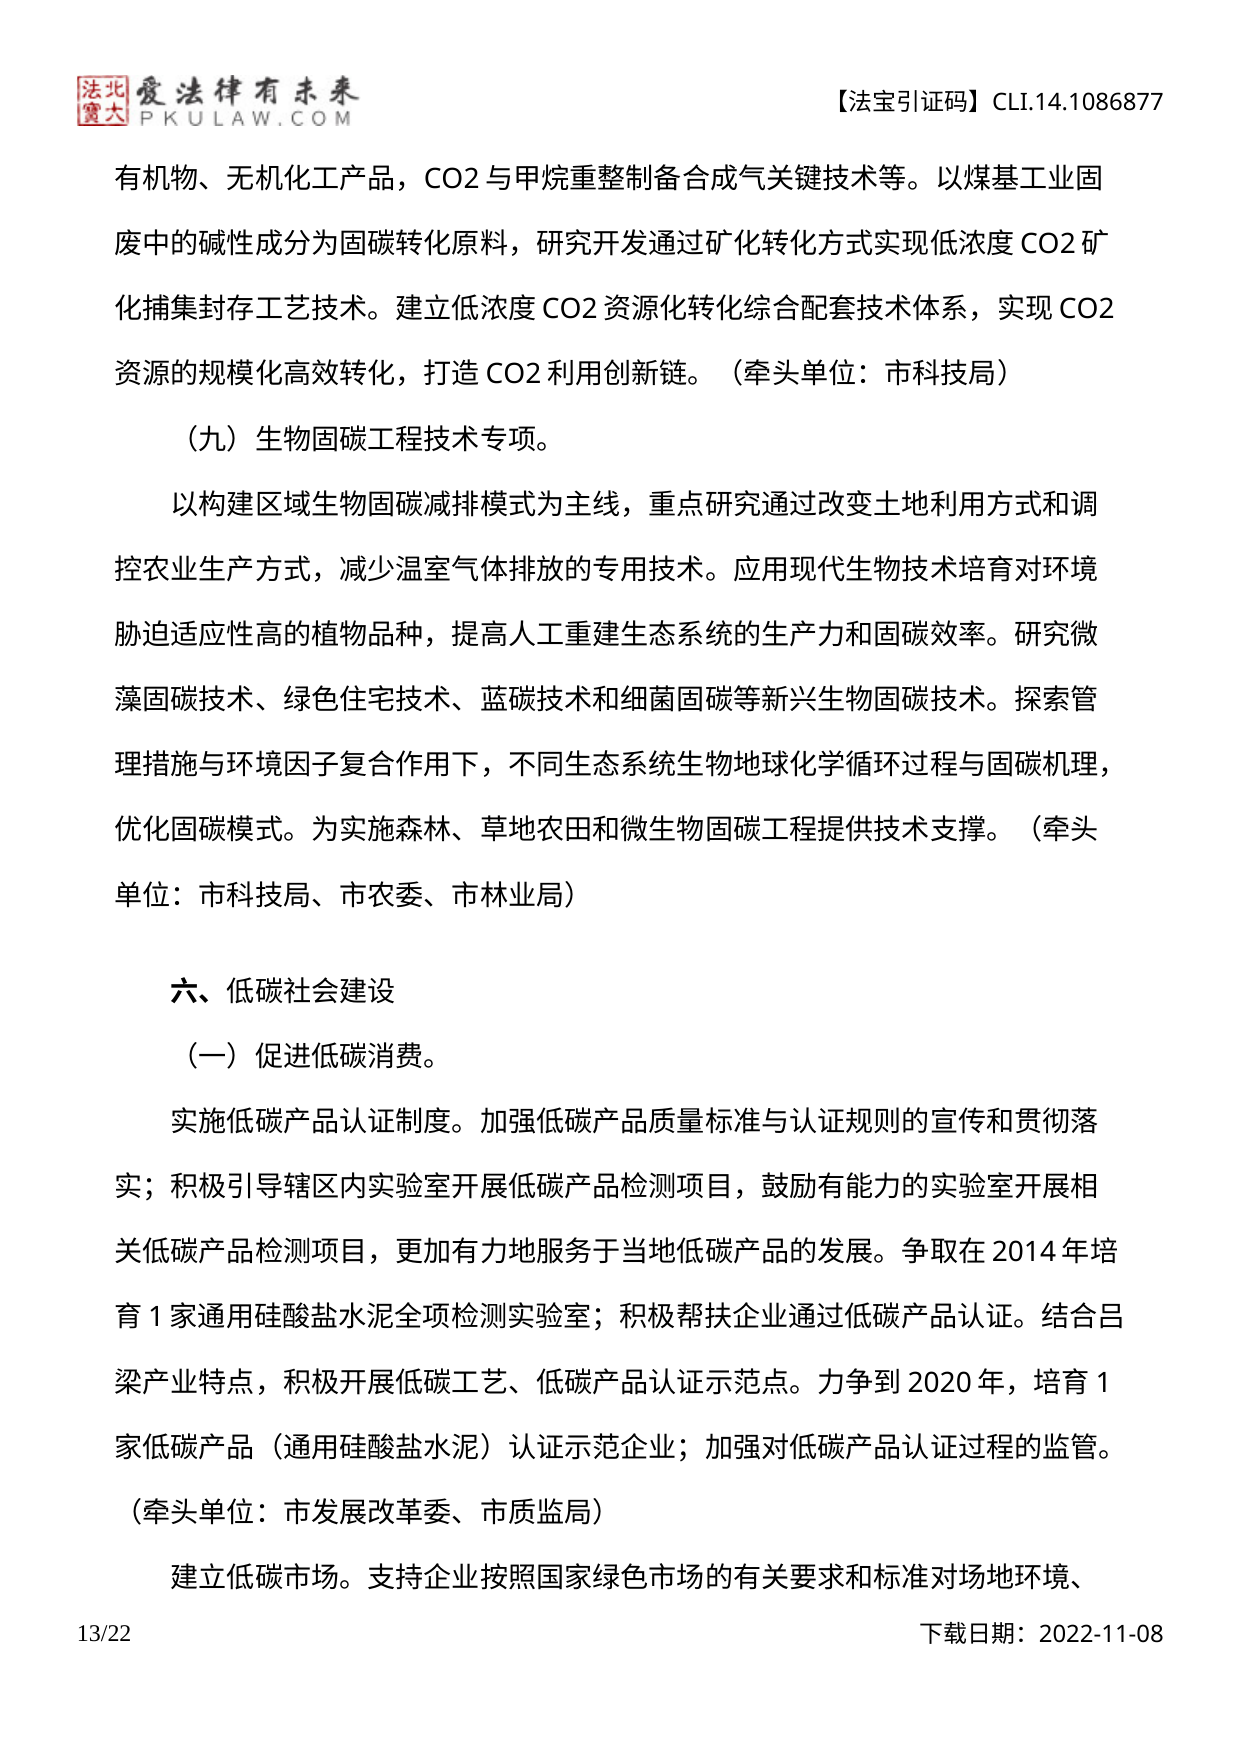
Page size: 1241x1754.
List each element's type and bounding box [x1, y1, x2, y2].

text [114, 969, 1126, 1596]
text [114, 156, 1126, 913]
picture [76, 75, 361, 126]
